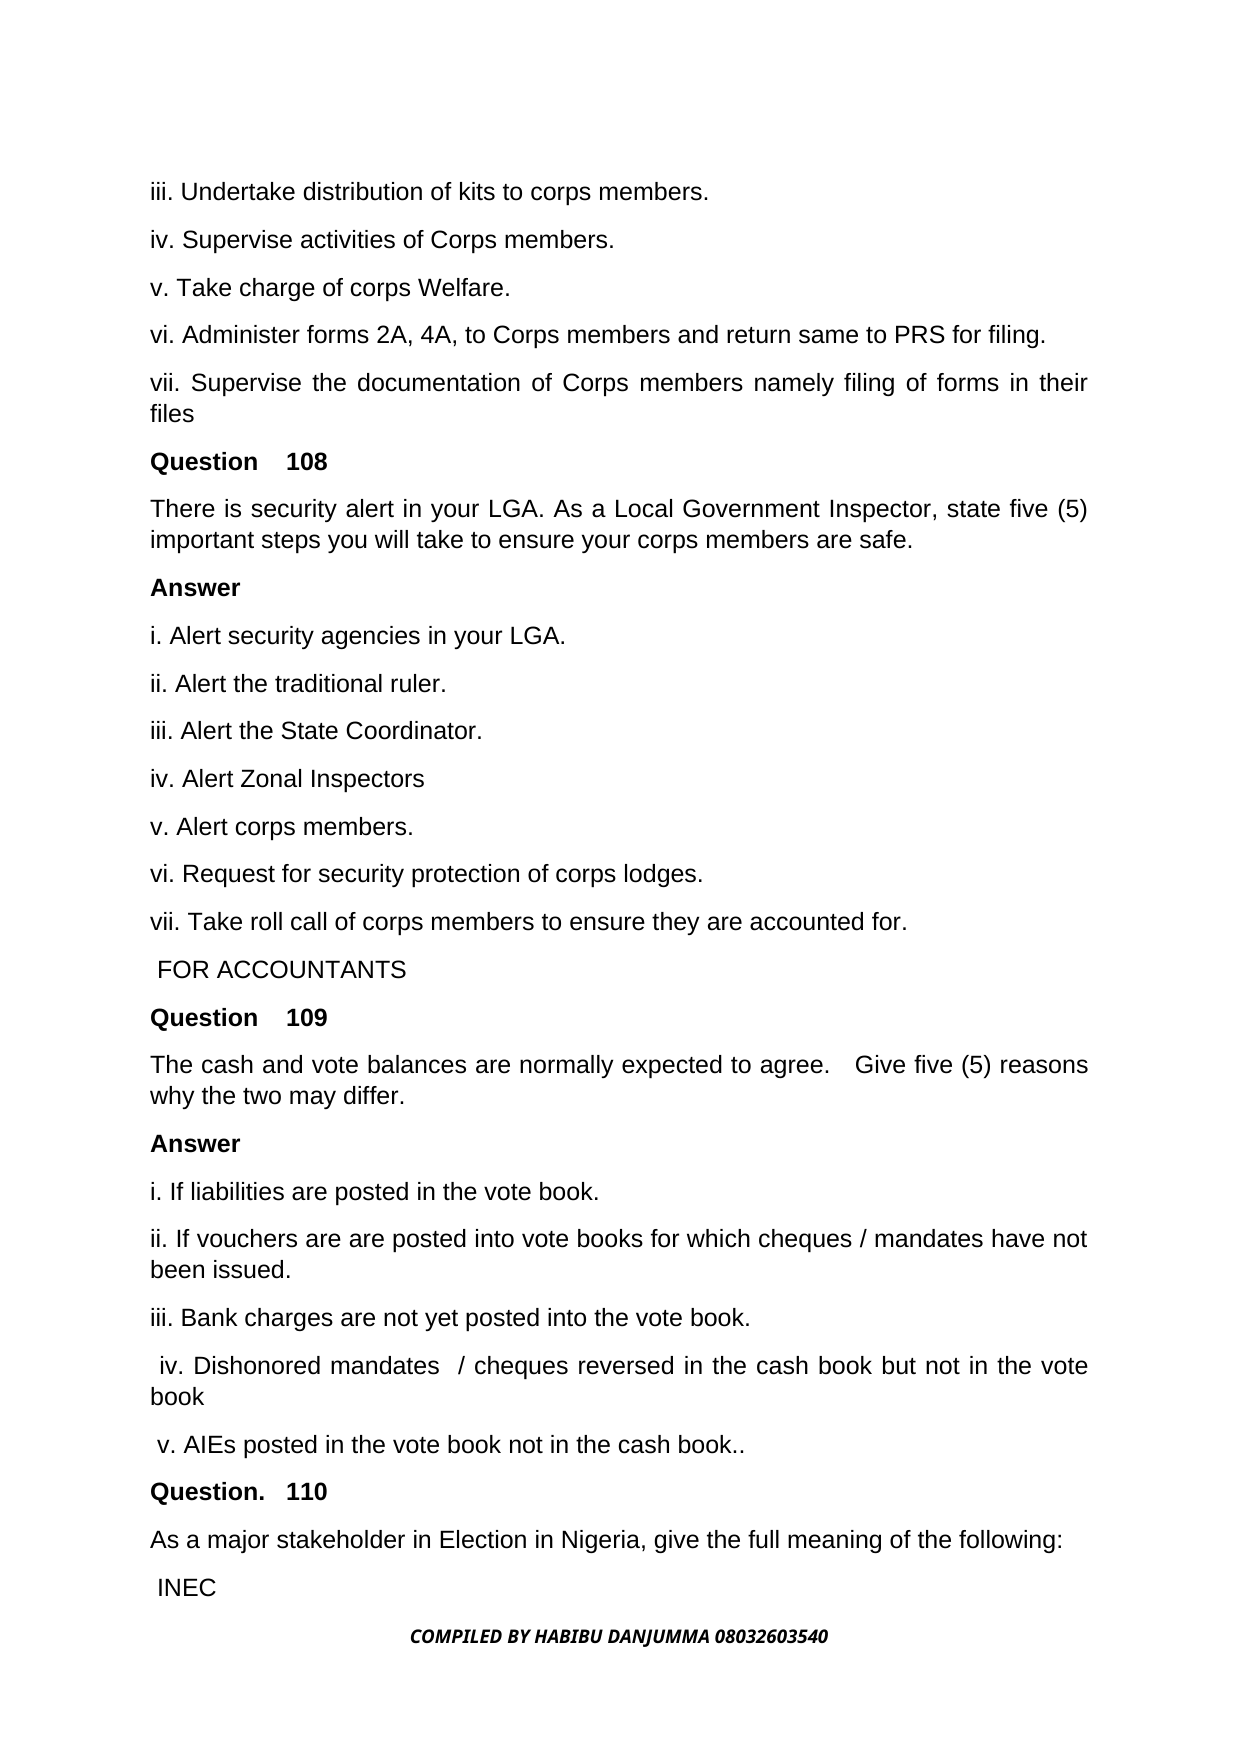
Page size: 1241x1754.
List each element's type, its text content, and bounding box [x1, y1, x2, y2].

text vii. Take roll call of corps members to ensure they are accounted for. [150, 907, 1090, 936]
text Question 109 [150, 1003, 1090, 1031]
text iii. Alert the State Coordinator. [150, 716, 1090, 745]
text i. If liabilities are posted in the vote book. [150, 1177, 1090, 1206]
text iv. Alert Zonal Inspectors [150, 764, 1090, 793]
text iv. Supervise activities of Corps members. [150, 225, 1090, 254]
text i. Alert security agencies in your LGA. [150, 621, 1090, 650]
text ii. Alert the traditional ruler. [150, 669, 1090, 697]
text iv. Dishonored mandates / cheques reversed in the cash book but not in the vote book [150, 1351, 1090, 1411]
text Question. 110 [150, 1477, 1090, 1506]
text As a major stakeholder in Election in Nigeria, give the full meaning of the following: [150, 1525, 1090, 1554]
text v. AIEs posted in the vote book not in the cash book.. [150, 1430, 1090, 1458]
text INEC [150, 1573, 1090, 1602]
text ii. If vouchers are are posted into vote books for which cheques / mandates have not been issued. [150, 1224, 1090, 1284]
text Question 108 [150, 447, 1090, 476]
text vi. Request for security protection of corps lodges. [150, 859, 1090, 888]
text Answer [150, 1129, 1090, 1158]
text vi. Administer forms 2A, 4A, to Corps members and return same to PRS for filing. [150, 320, 1090, 349]
text iii. Undertake distribution of kits to corps members. [150, 177, 1090, 206]
text Answer [150, 573, 1090, 602]
text iii. Bank charges are not yet posted into the vote book. [150, 1303, 1090, 1332]
text FOR ACCOUNTANTS [150, 955, 1090, 984]
text vii. Supervise the documentation of Corps members namely filing of forms in their files [150, 368, 1090, 428]
text v. Alert corps members. [150, 812, 1090, 841]
text v. Take charge of corps Welfare. [150, 273, 1090, 301]
text The cash and vote balances are normally expected to agree. Give five (5) reasons why the two may differ. [150, 1050, 1090, 1110]
text There is security alert in your LGA. As a Local Government Inspector, state five (5) important steps you will take to ensure your corps members are safe. [150, 494, 1090, 554]
